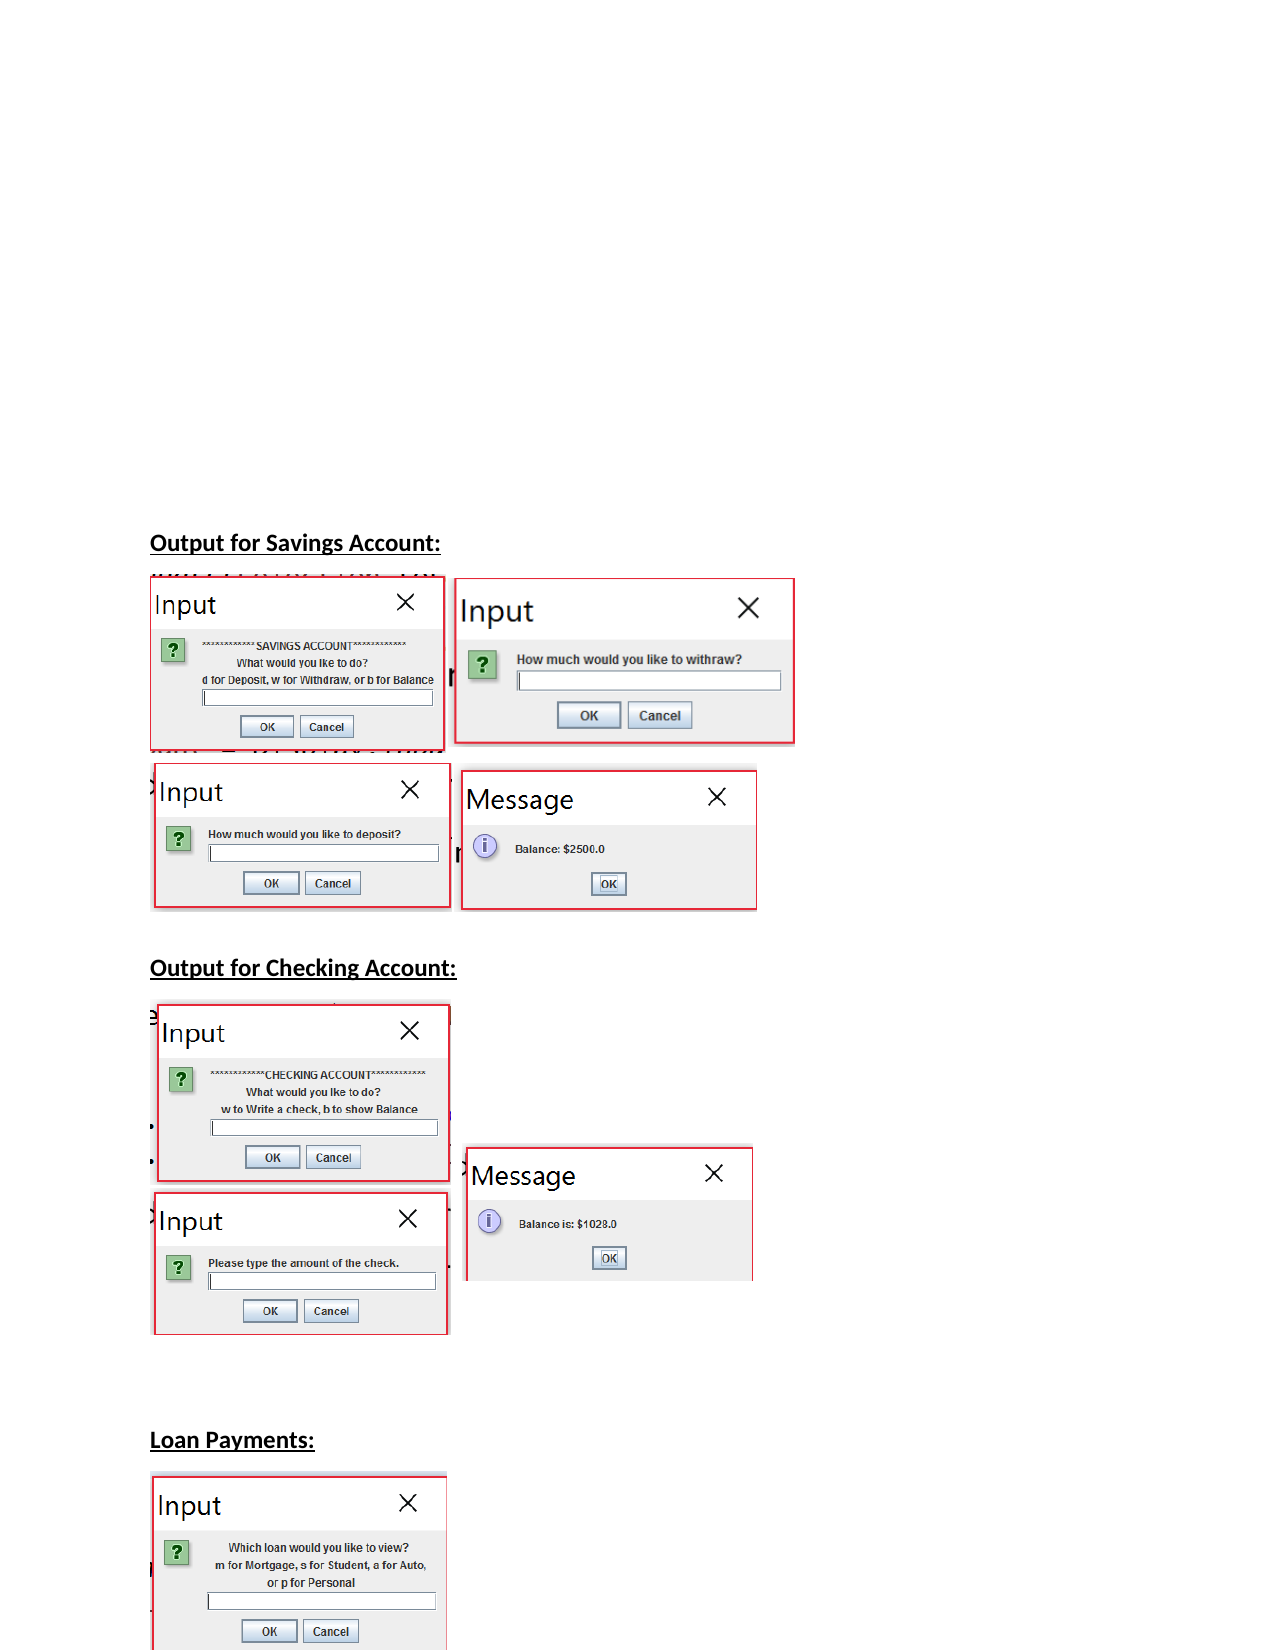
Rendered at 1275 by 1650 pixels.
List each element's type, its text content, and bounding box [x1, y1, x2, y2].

picture [150, 574, 446, 753]
picture [150, 999, 451, 1185]
picture [150, 763, 452, 912]
text Output for Checking Account: [150, 952, 1125, 983]
picture [150, 1188, 451, 1335]
picture [462, 1143, 753, 1281]
text Output for Savings Account: [150, 527, 1125, 558]
picture [448, 578, 795, 747]
picture [150, 1471, 447, 1650]
text Loan Payments: [150, 1424, 1125, 1454]
picture [454, 763, 757, 912]
